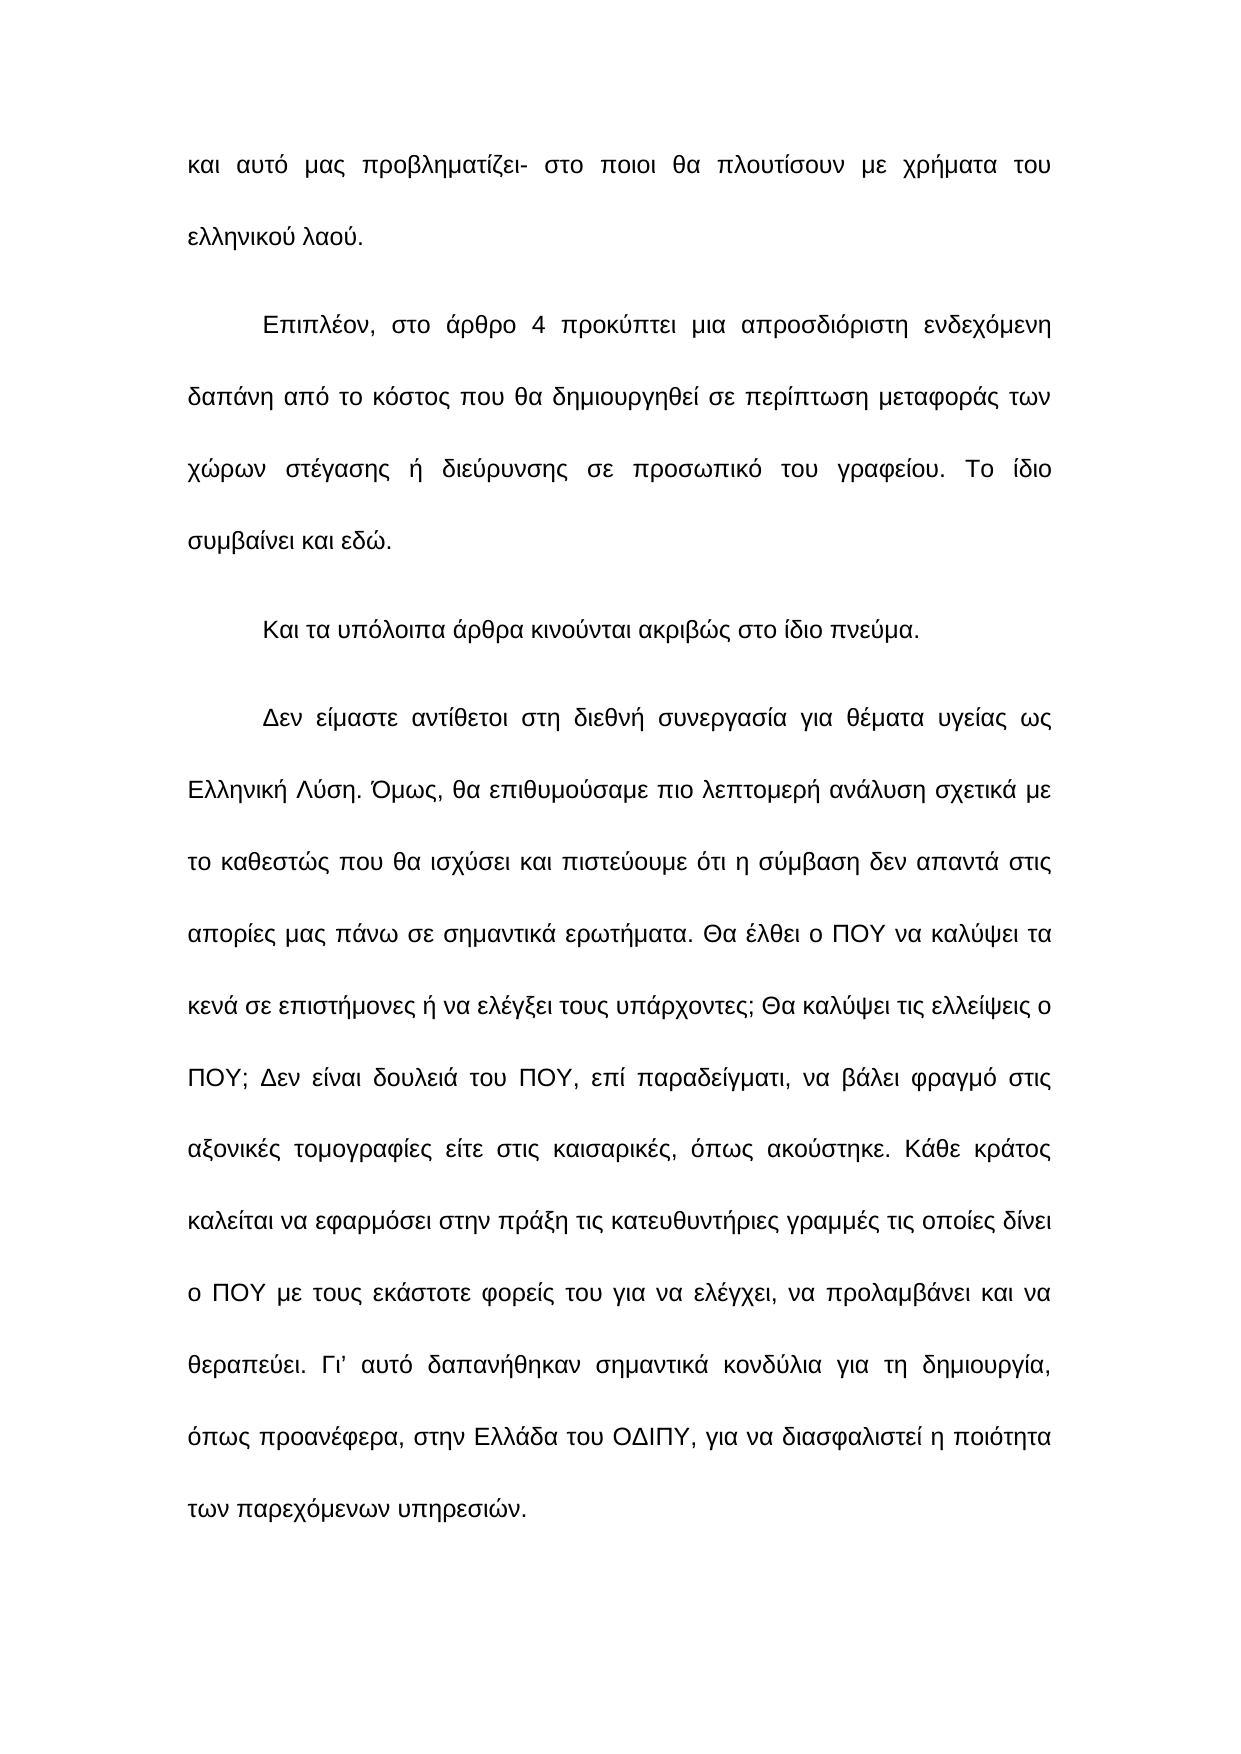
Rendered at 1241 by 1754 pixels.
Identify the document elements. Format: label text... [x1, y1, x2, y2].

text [187, 150, 1053, 251]
text Δεν είμαστε αντίθετοι στη διεθνή συνεργασία για θέματα υγείας ως Ελληνική Λύση. Όμως, θα επιθυμούσαμε πιο λεπτομερή ανάλυση σχετικά με το καθεστώς που θα ισχύσει και πιστεύουμε ότι η σύμβαση δεν απαντά στις απορίες μας πάνω σε σημαντικά ερωτήματα. Θα έλθει ο ΠΟΥ να καλύψει τα κενά σε επιστήμονες ή να ελέγξει τους υπάρχοντες; Θα καλύψει τις ελλείψεις ο ΠΟΥ; Δεν είναι δουλειά του ΠΟΥ, επί παραδείγματι, να βάλει φραγμό στις αξονικές τομογραφίες είτε στις καισαρικές, όπως ακούστηκε. Κάθε κράτος καλείται να εφαρμόσει στην πράξη τις κατευθυντήριες γραμμές τις οποίες δίνει ο ΠΟΥ με τους εκάστοτε φορείς του για να ελέγχει, να προλαμβάνει και να θεραπεύει. Γι’ αυτό δαπανήθηκαν σημαντικά κονδύλια για τη δημιουργία, όπως προανέφερα, στην Ελλάδα του ΟΔΙΠΥ, για να διασφαλιστεί η ποιότητα των παρεχόμενων υπηρεσιών. [187, 703, 1053, 1522]
text Και τα υπόλοιπα άρθρα κινούνται ακριβώς στο ίδιο πνεύμα. [187, 614, 1053, 643]
text Επιπλέον, στο άρθρο 4 προκύπτει μια απροσδιόριστη ενδεχόμενη δαπάνη από το κόστος που θα δημιουργηθεί σε περίπτωση μεταφοράς των χώρων στέγασης ή διεύρυνσης σε προσωπικό του γραφείου. Το ίδιο συμβαίνει και εδώ. [187, 310, 1053, 555]
